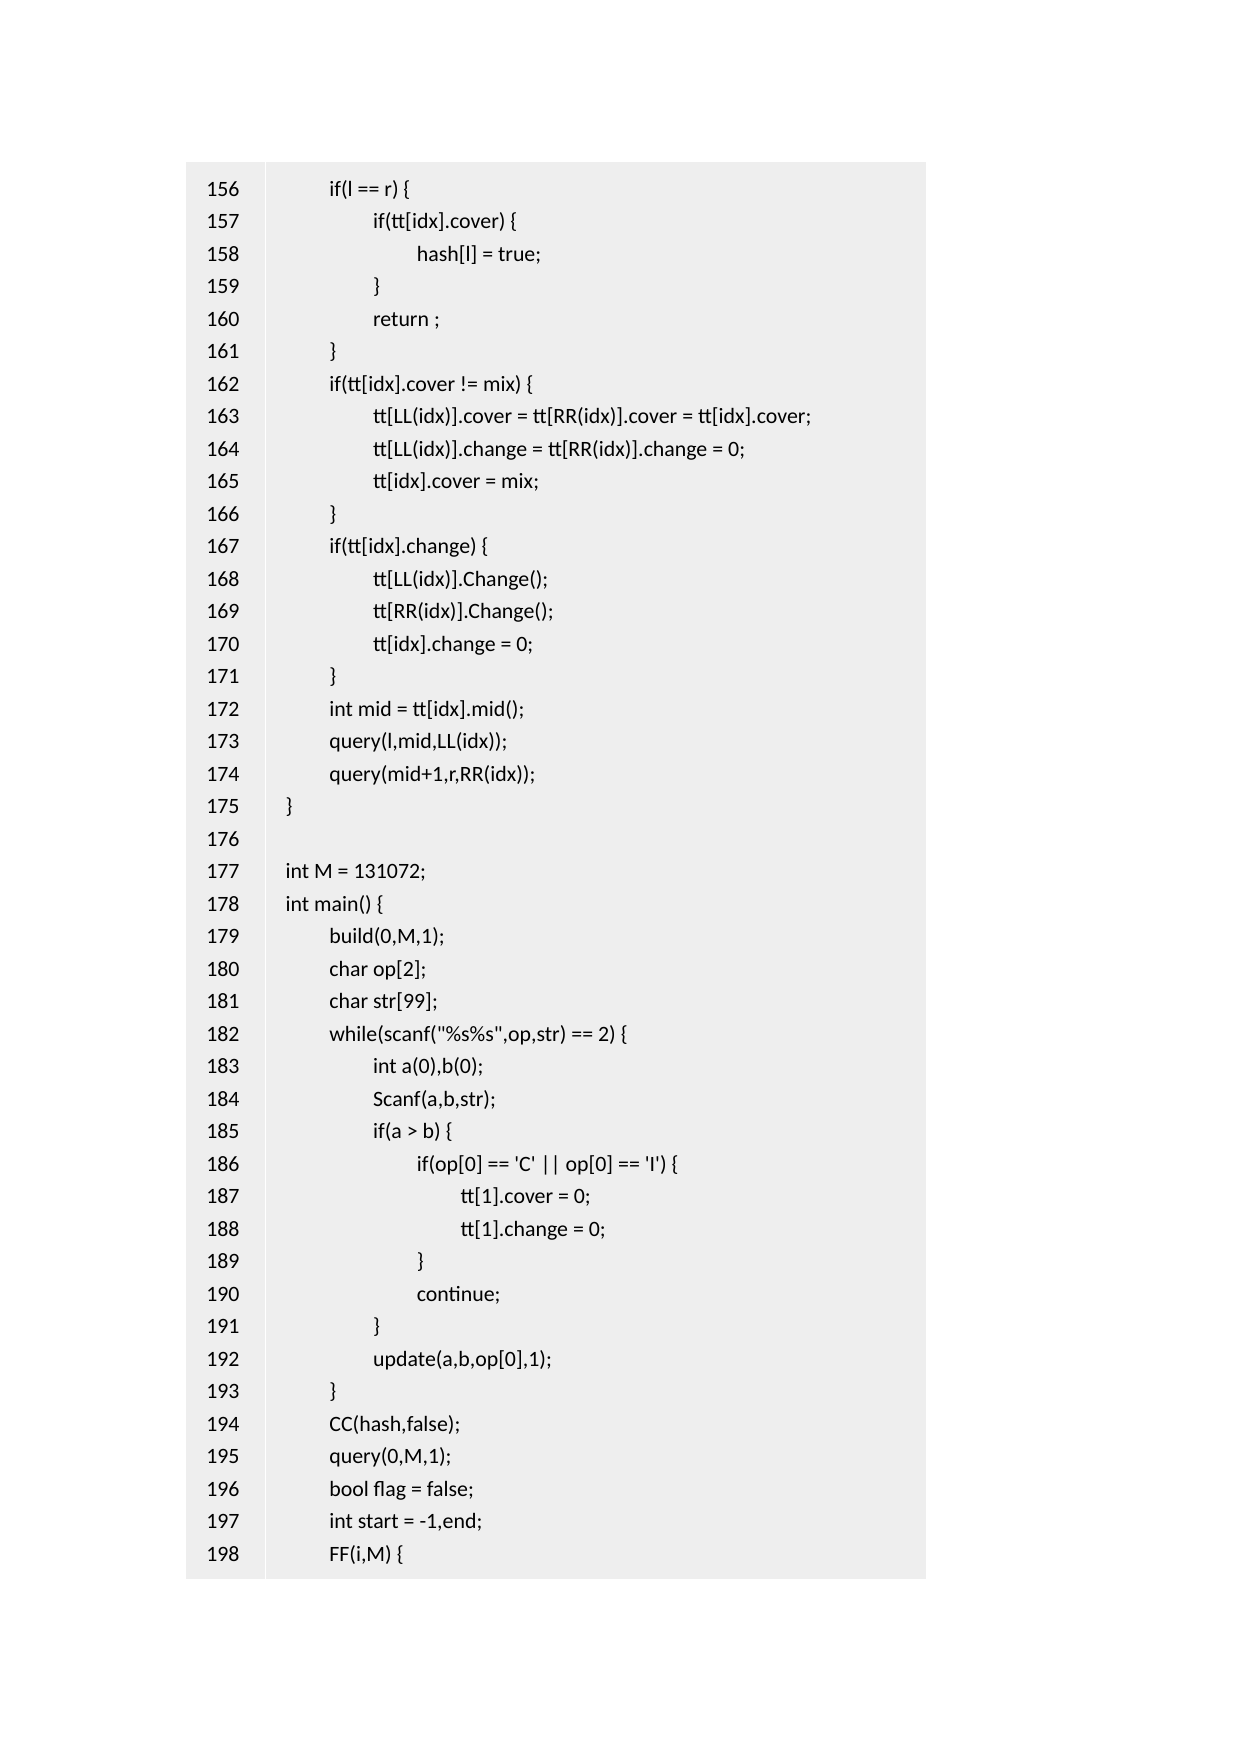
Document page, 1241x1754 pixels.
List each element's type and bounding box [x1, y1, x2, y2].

table_header [186, 162, 265, 1579]
table_header [266, 162, 926, 1579]
